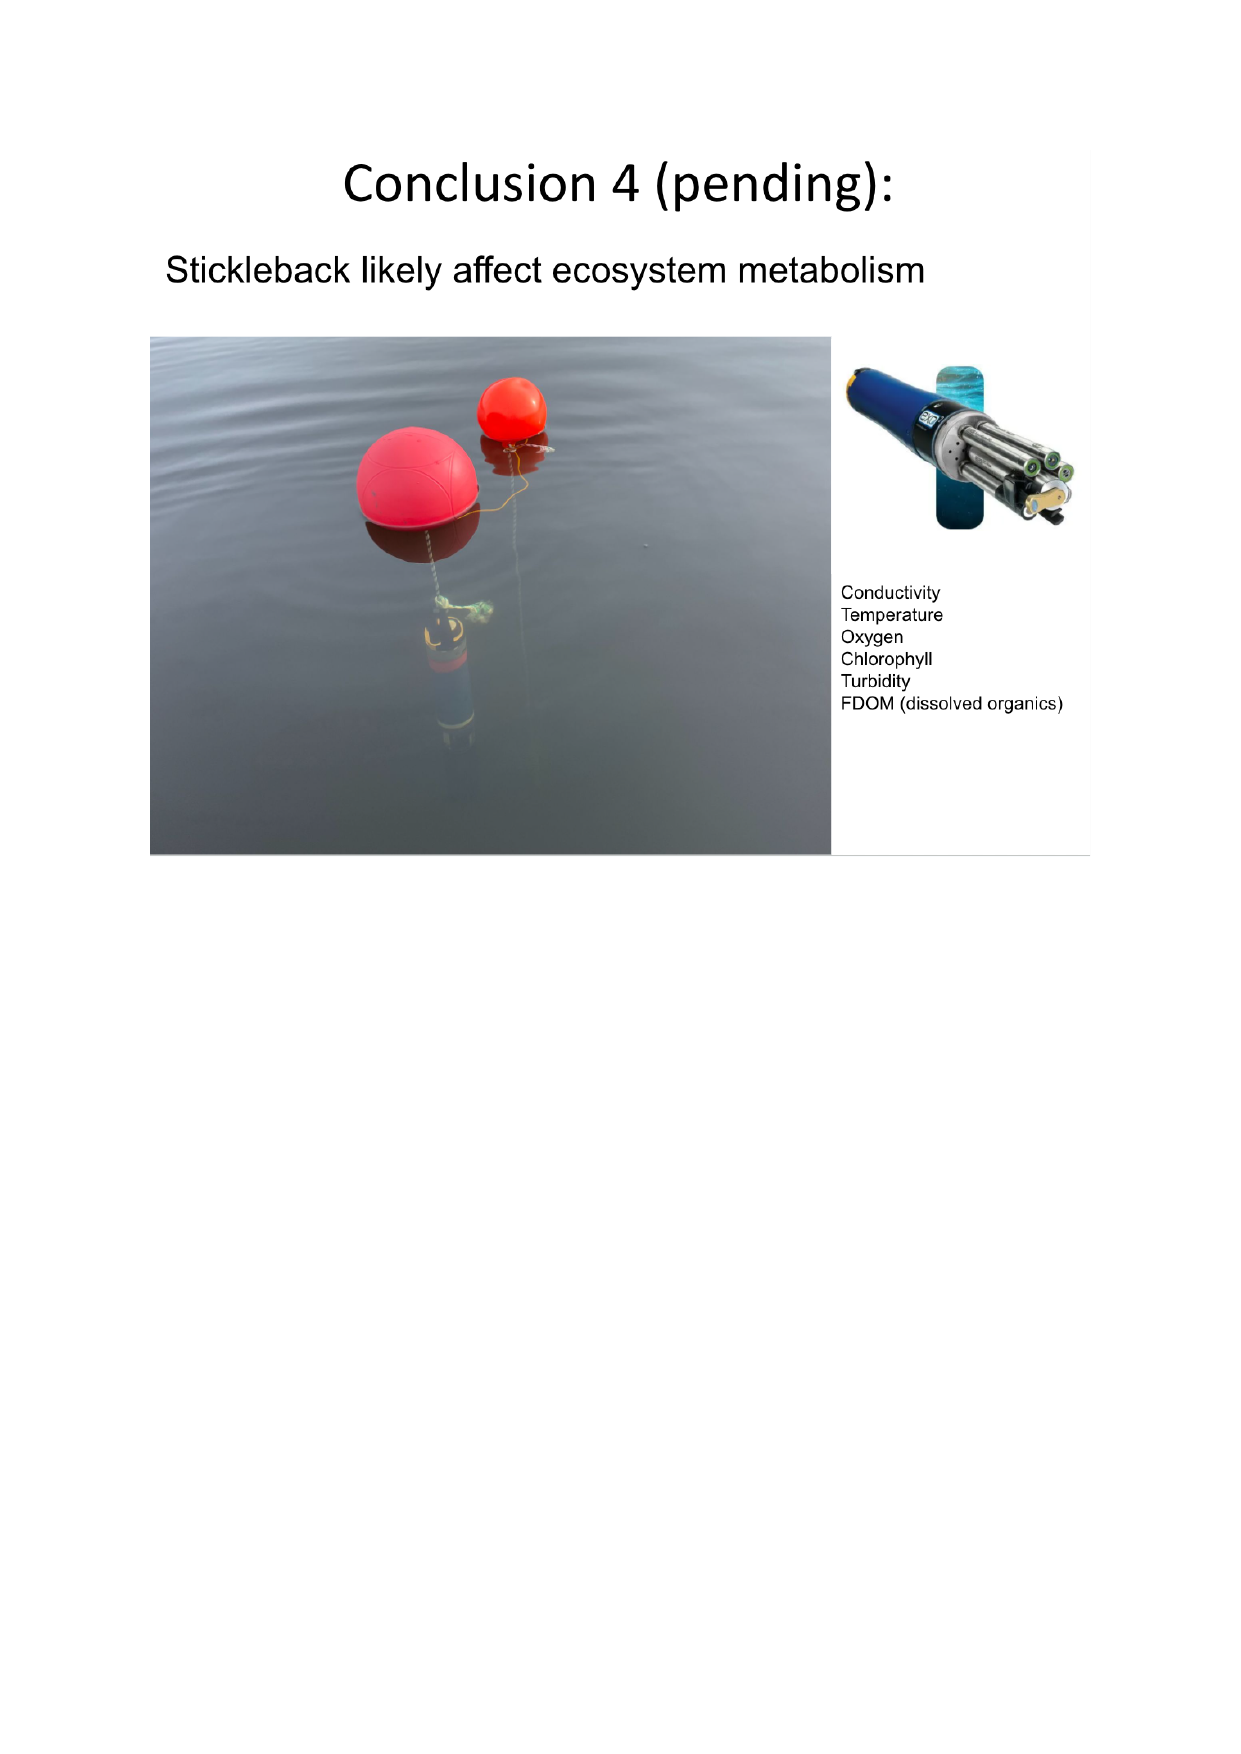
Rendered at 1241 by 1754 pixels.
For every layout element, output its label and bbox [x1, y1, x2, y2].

picture [150, 150, 1091, 857]
